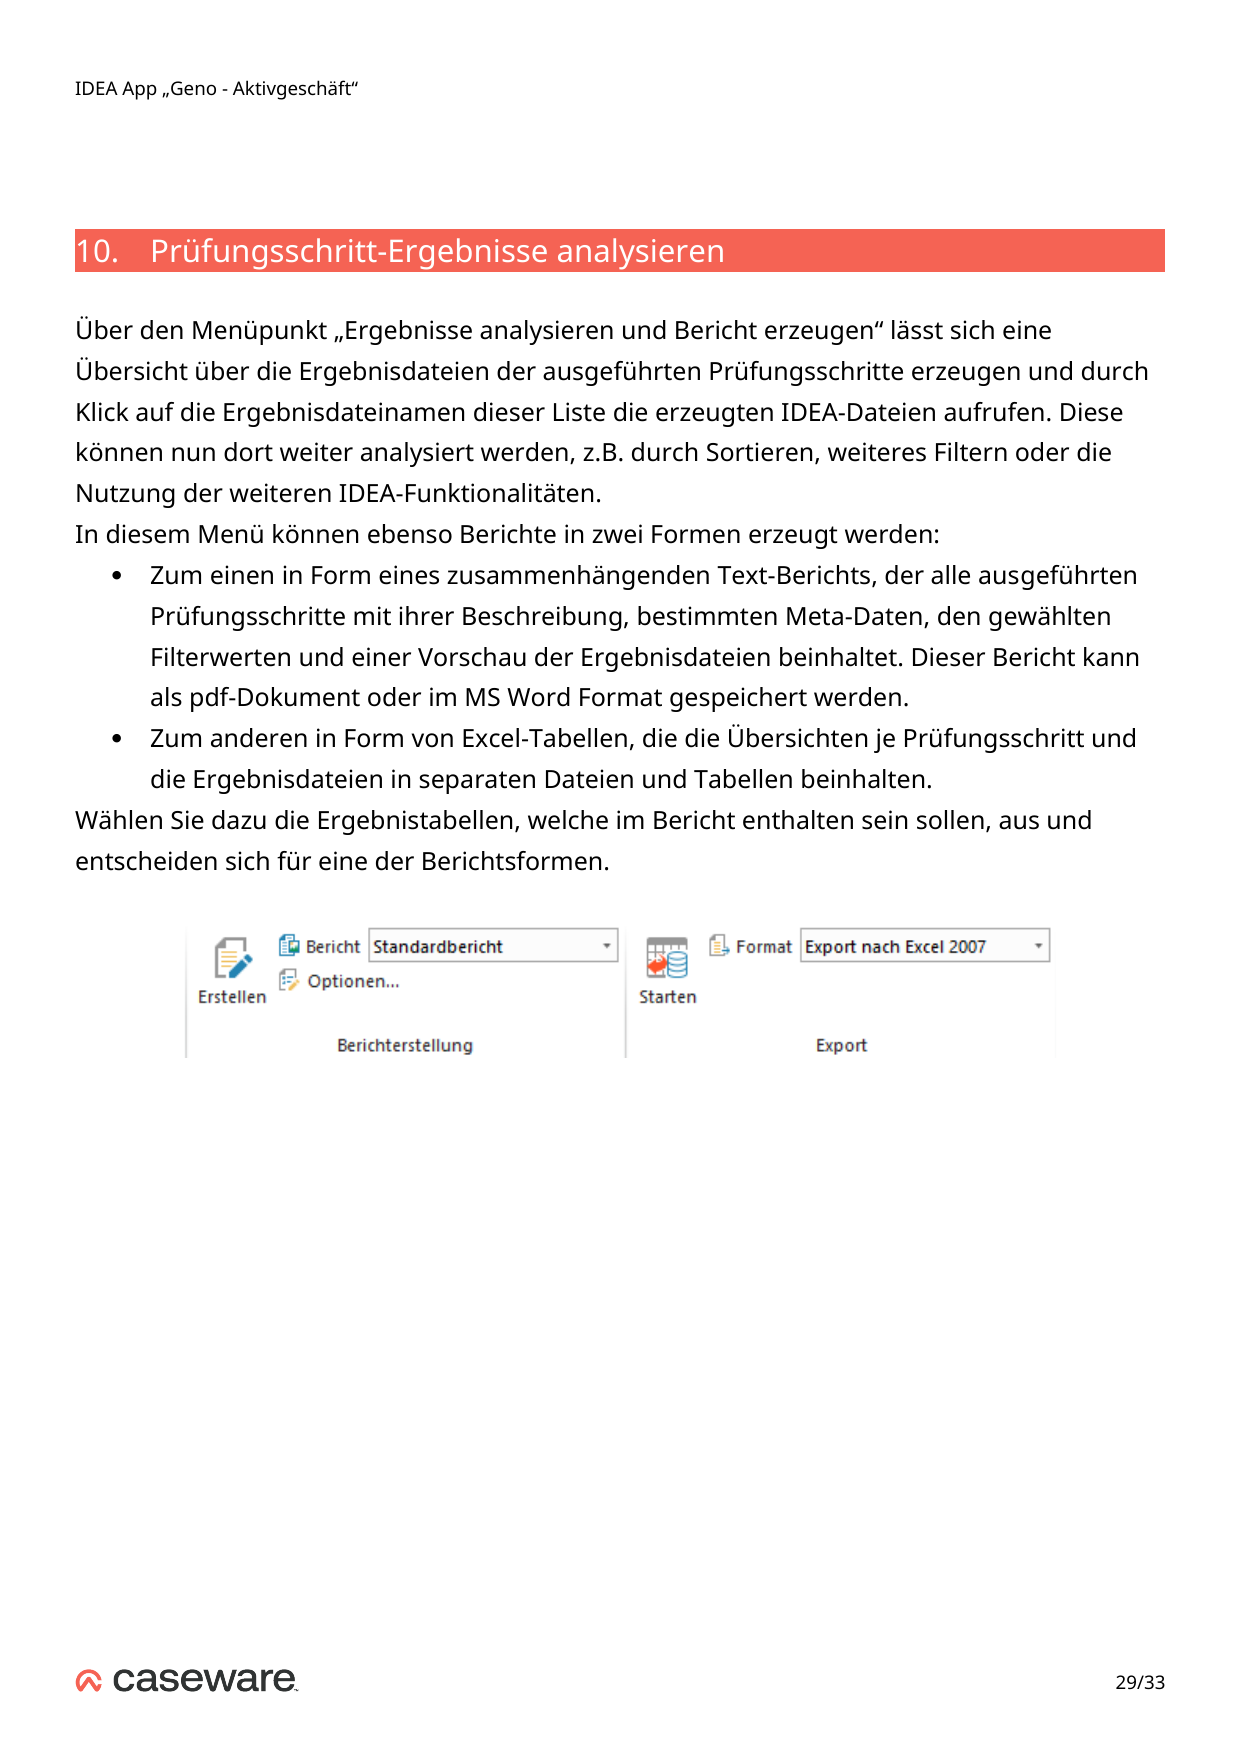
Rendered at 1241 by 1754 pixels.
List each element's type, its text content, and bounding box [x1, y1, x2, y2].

text Wählen Sie dazu die Ergebnistabellen, welche im Bericht enthalten sein sollen, aus und entscheiden sich für eine der Berichtsformen. [75, 803, 1165, 877]
subtitle Prüfungsschritt-Ergebnisse analysieren [75, 229, 1165, 272]
text In diesem Menü können ebenso Berichte in zwei Formen erzeugt werden: [75, 517, 1165, 551]
text Über den Menüpunkt „Ergebnisse analysieren und Bericht erzeugen“ lässt sich eine Übersicht über die Ergebnisdateien der ausgeführten Prüfungsschritte erzeugen und durch Klick auf die Ergebnisdateinamen dieser Liste die erzeugten IDEA-Dateien aufrufen. Diese können nun dort weiter analysiert werden, z.B. durch Sortieren, weiteres Filtern oder die Nutzung der weiteren IDEA-Funktionalitäten. [75, 313, 1165, 510]
list Zum einen in Form eines zusammenhängenden Text-Berichts, der alle ausgeführten Prüfungsschritte mit ihrer Beschreibung, bestimmten Meta-Daten, den gewählten Filterwerten und einer Vorschau der Ergebnisdateien beinhaltet. Dieser Bericht kann als pdf-Dokument oder im MS Word Format gespeichert werden. [112, 558, 1165, 714]
picture [75, 1669, 299, 1692]
picture [184, 925, 1057, 1058]
list Zum anderen in Form von Excel-Tabellen, die die Übersichten je Prüfungsschritt und die Ergebnisdateien in separaten Dateien und Tabellen beinhalten. [112, 721, 1165, 796]
